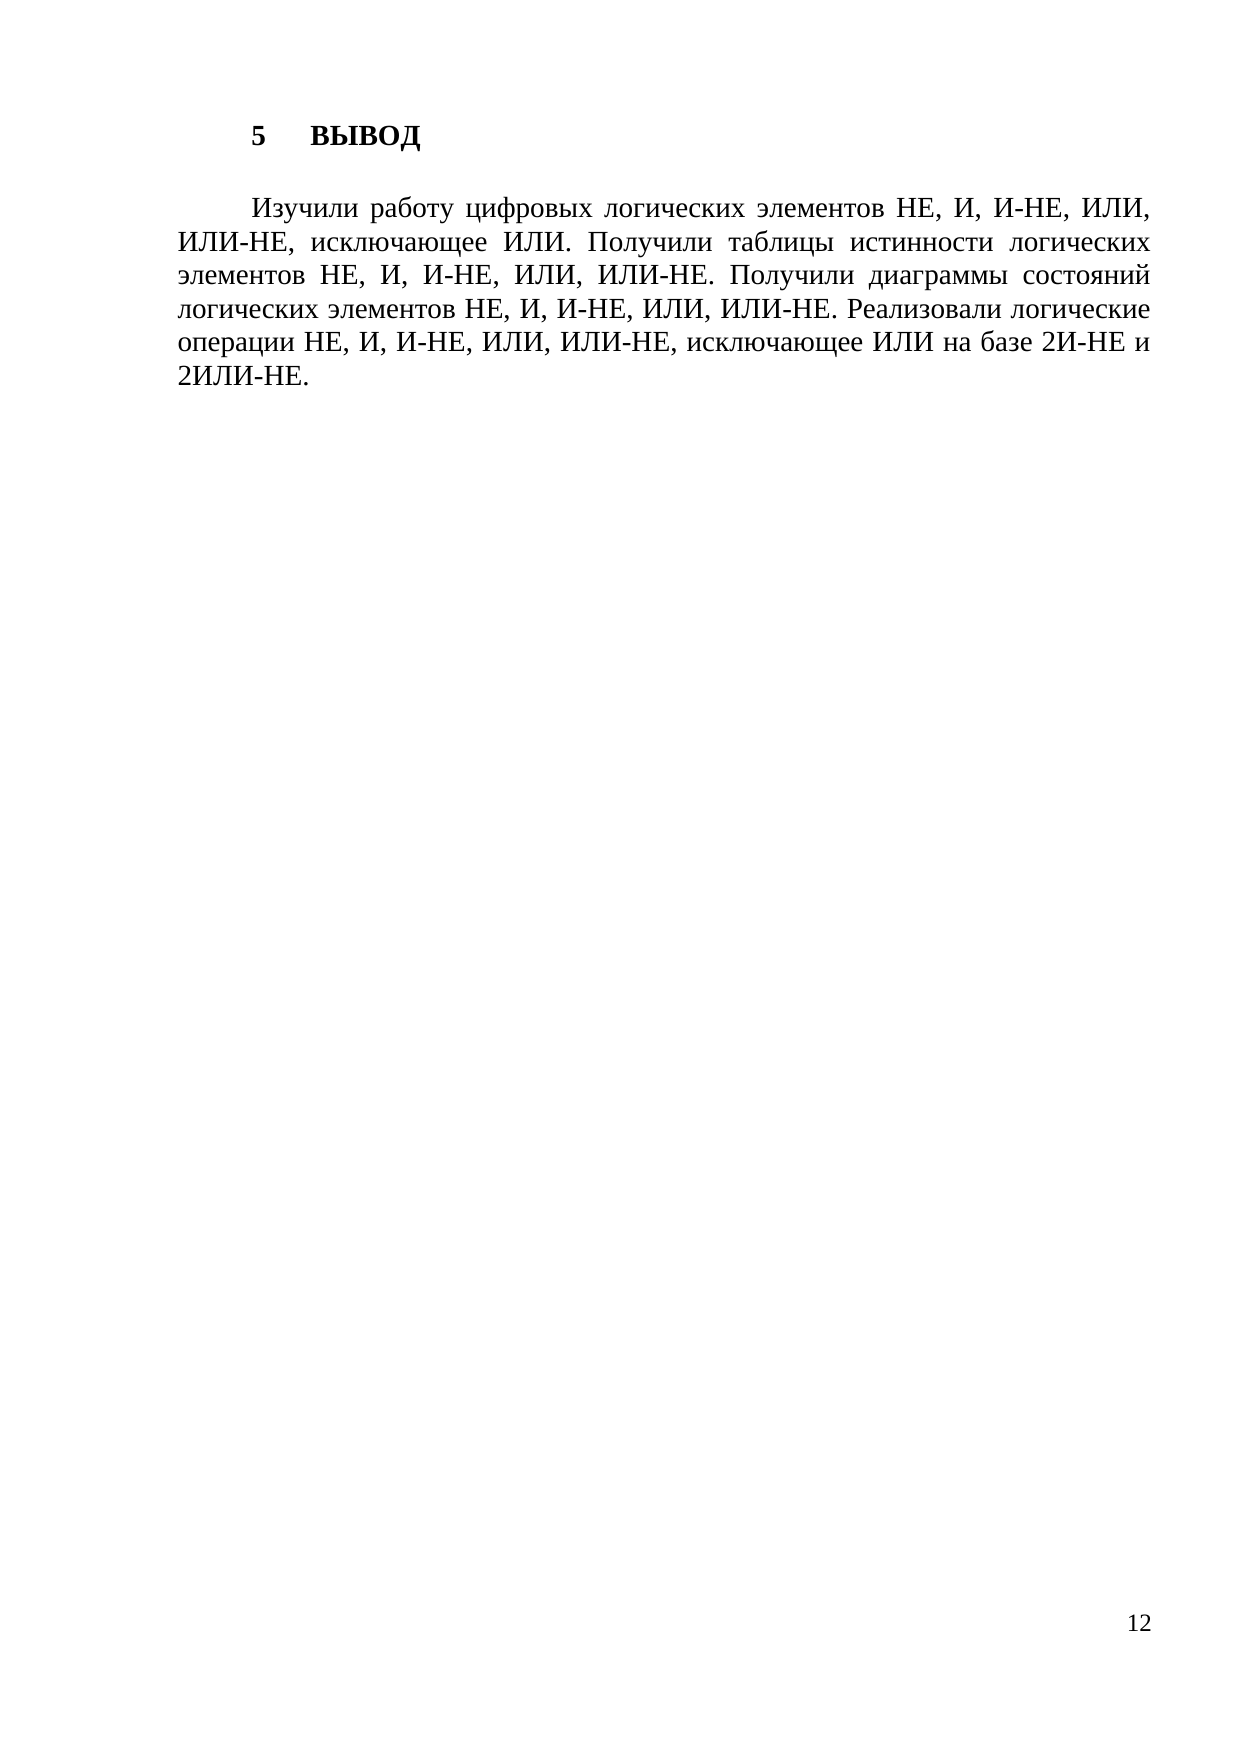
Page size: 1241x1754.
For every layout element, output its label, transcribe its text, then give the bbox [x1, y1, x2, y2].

list ВЫВОД [251, 118, 1152, 152]
text Изучили работу цифровых логических элементов НЕ, И, И-НЕ, ИЛИ, ИЛИ-НЕ, исключающее ИЛИ. Получили таблицы истинности логических элементов НЕ, И, И-НЕ, ИЛИ, ИЛИ-НЕ. Получили диаграммы состояний логических элементов НЕ, И, И-НЕ, ИЛИ, ИЛИ-НЕ. Реализовали логические операции НЕ, И, И-НЕ, ИЛИ, ИЛИ-НЕ, исключающее ИЛИ на базе 2И-НЕ и 2ИЛИ-НЕ. [177, 190, 1152, 391]
